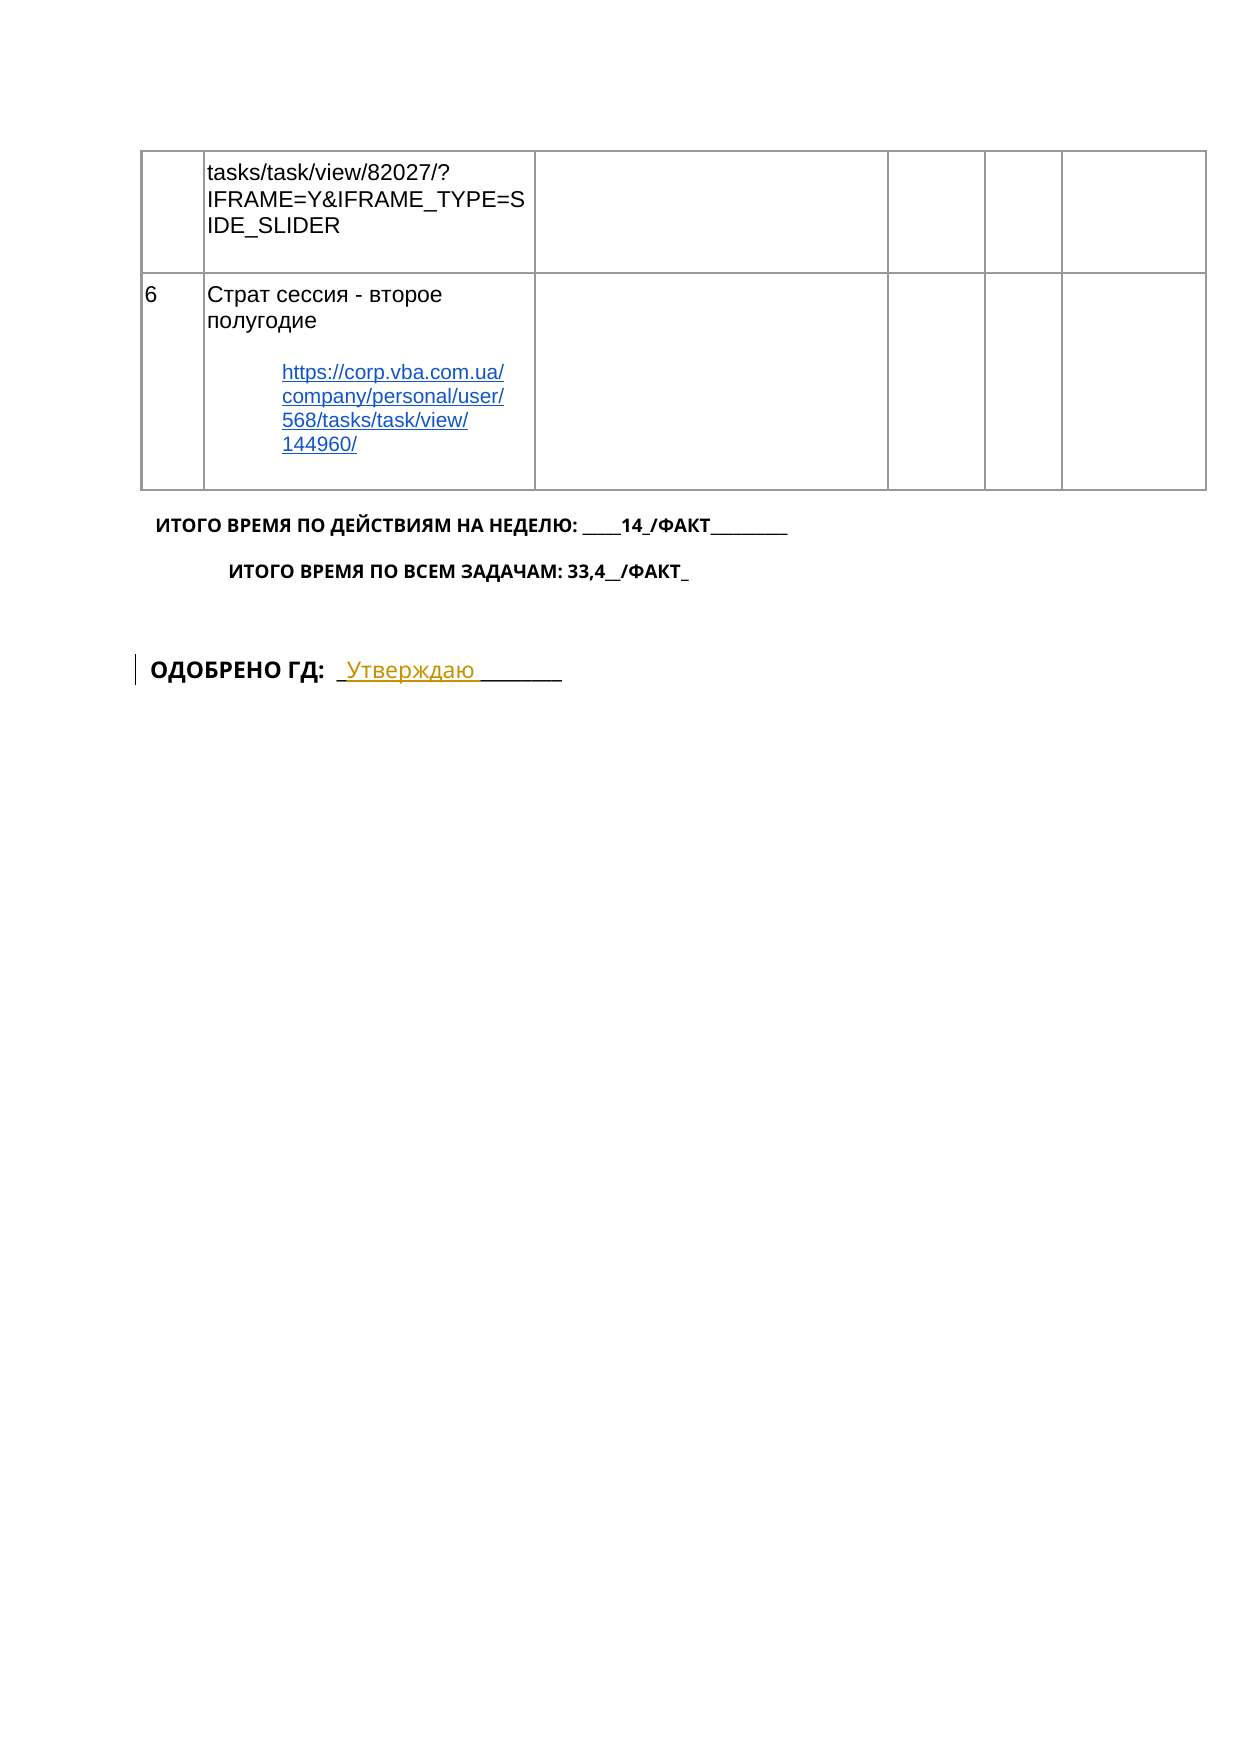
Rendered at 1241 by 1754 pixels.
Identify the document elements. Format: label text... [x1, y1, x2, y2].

table_cell [536, 274, 887, 489]
table_cell [1063, 274, 1205, 489]
text ИТОГО ВРЕМЯ ПО ВСЕМ ЗАДАЧАМ: 33,4__/ФАКТ_ [150, 558, 1090, 584]
table_cell 5 [143, 152, 203, 272]
text ОДОБРЕНО ГД: _________ [150, 654, 1090, 685]
text ИТОГО ВРЕМЯ ПО ДЕЙСТВИЯМ НА НЕДЕЛЮ: _____14_/ФАКТ__________ [150, 512, 1090, 538]
table_cell [986, 152, 1061, 272]
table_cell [536, 152, 887, 272]
table_cell [889, 274, 984, 489]
table_cell [889, 152, 984, 272]
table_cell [205, 152, 534, 272]
table_cell [1063, 152, 1205, 272]
table_cell Страт сессия - второе полугодие https://corp.vba.com.ua/company/personal/user/568/tasks/task/view/144960/ [205, 274, 534, 489]
table_cell [986, 274, 1061, 489]
table_cell 6 [143, 274, 203, 489]
